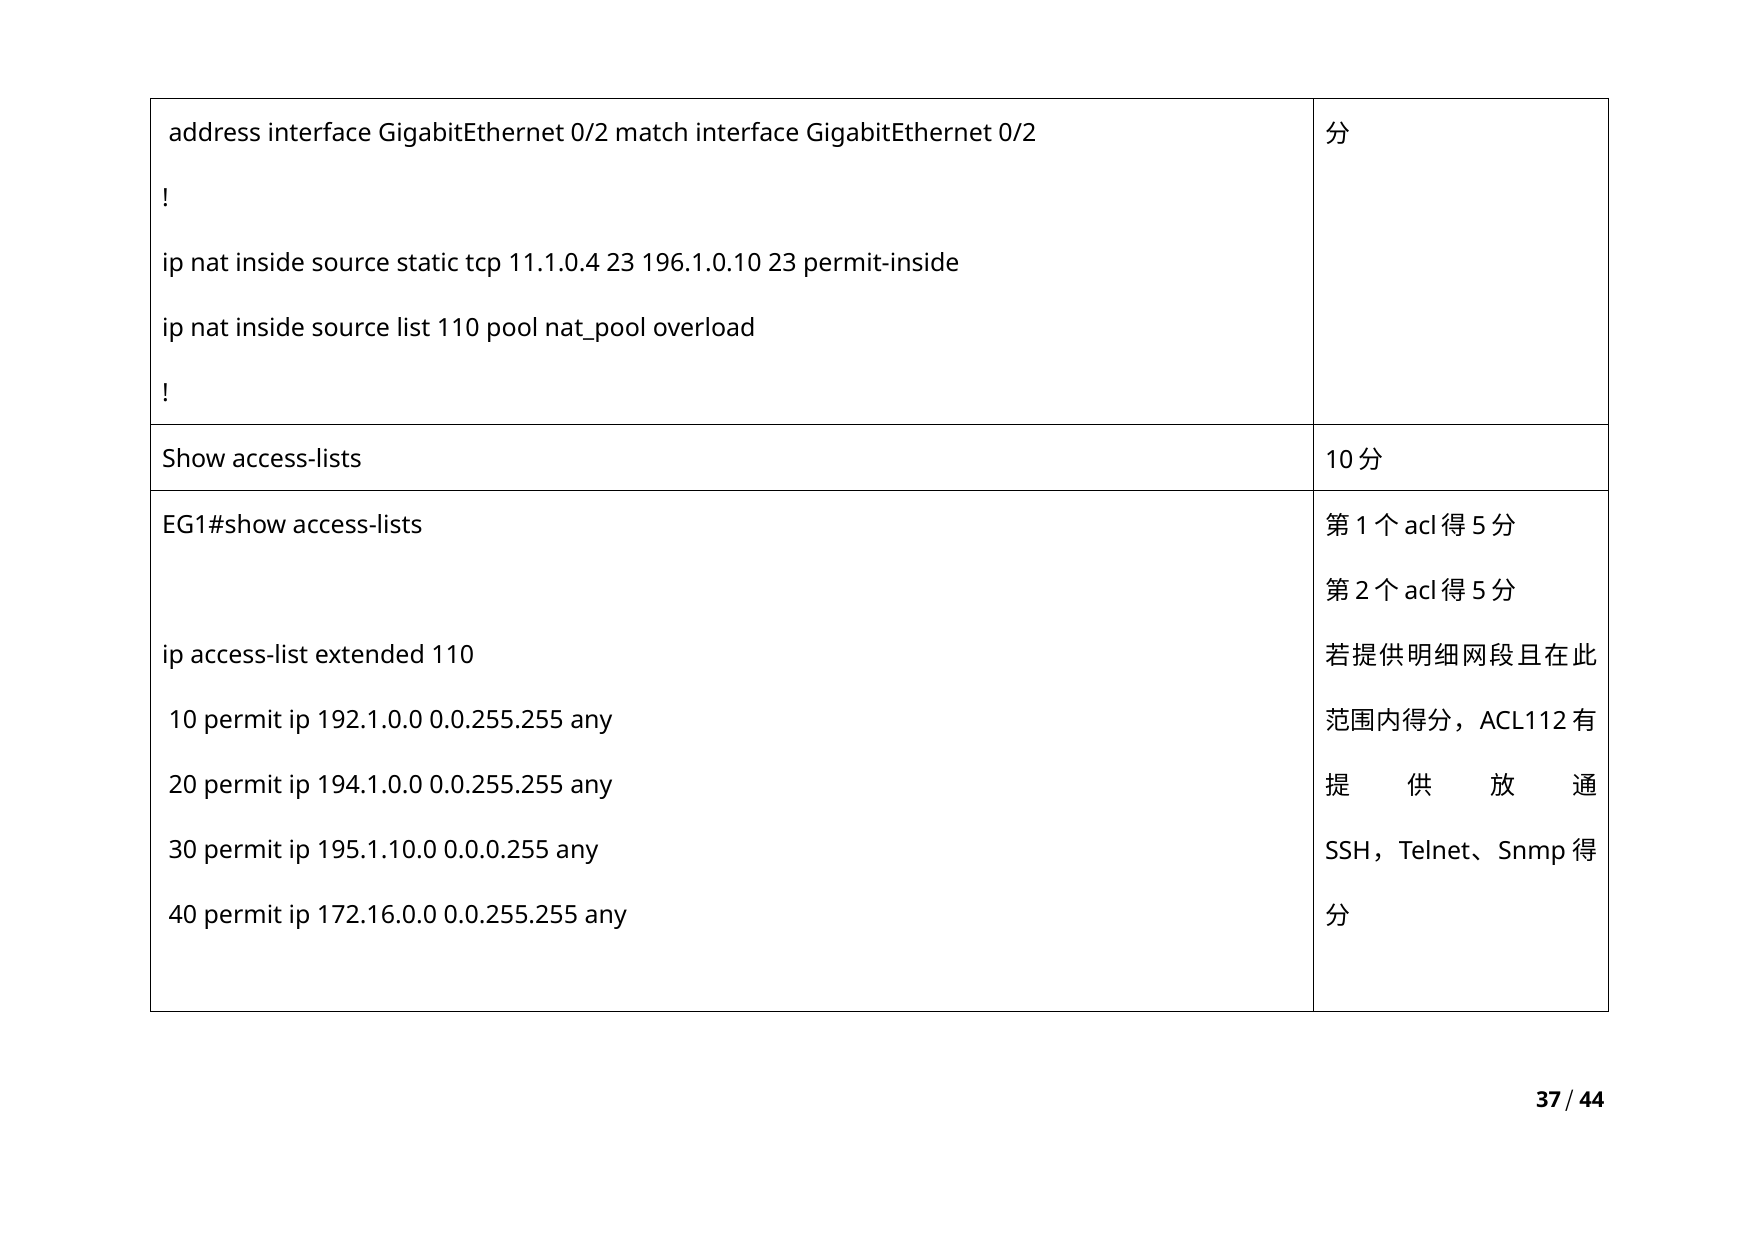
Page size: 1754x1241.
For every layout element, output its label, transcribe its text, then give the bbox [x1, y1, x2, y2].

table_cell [151, 491, 1313, 1011]
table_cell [1314, 99, 1608, 424]
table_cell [151, 99, 1313, 424]
table_cell 10分 [1314, 425, 1608, 490]
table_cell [1314, 491, 1608, 1011]
table_cell Show access-lists [151, 425, 1313, 490]
